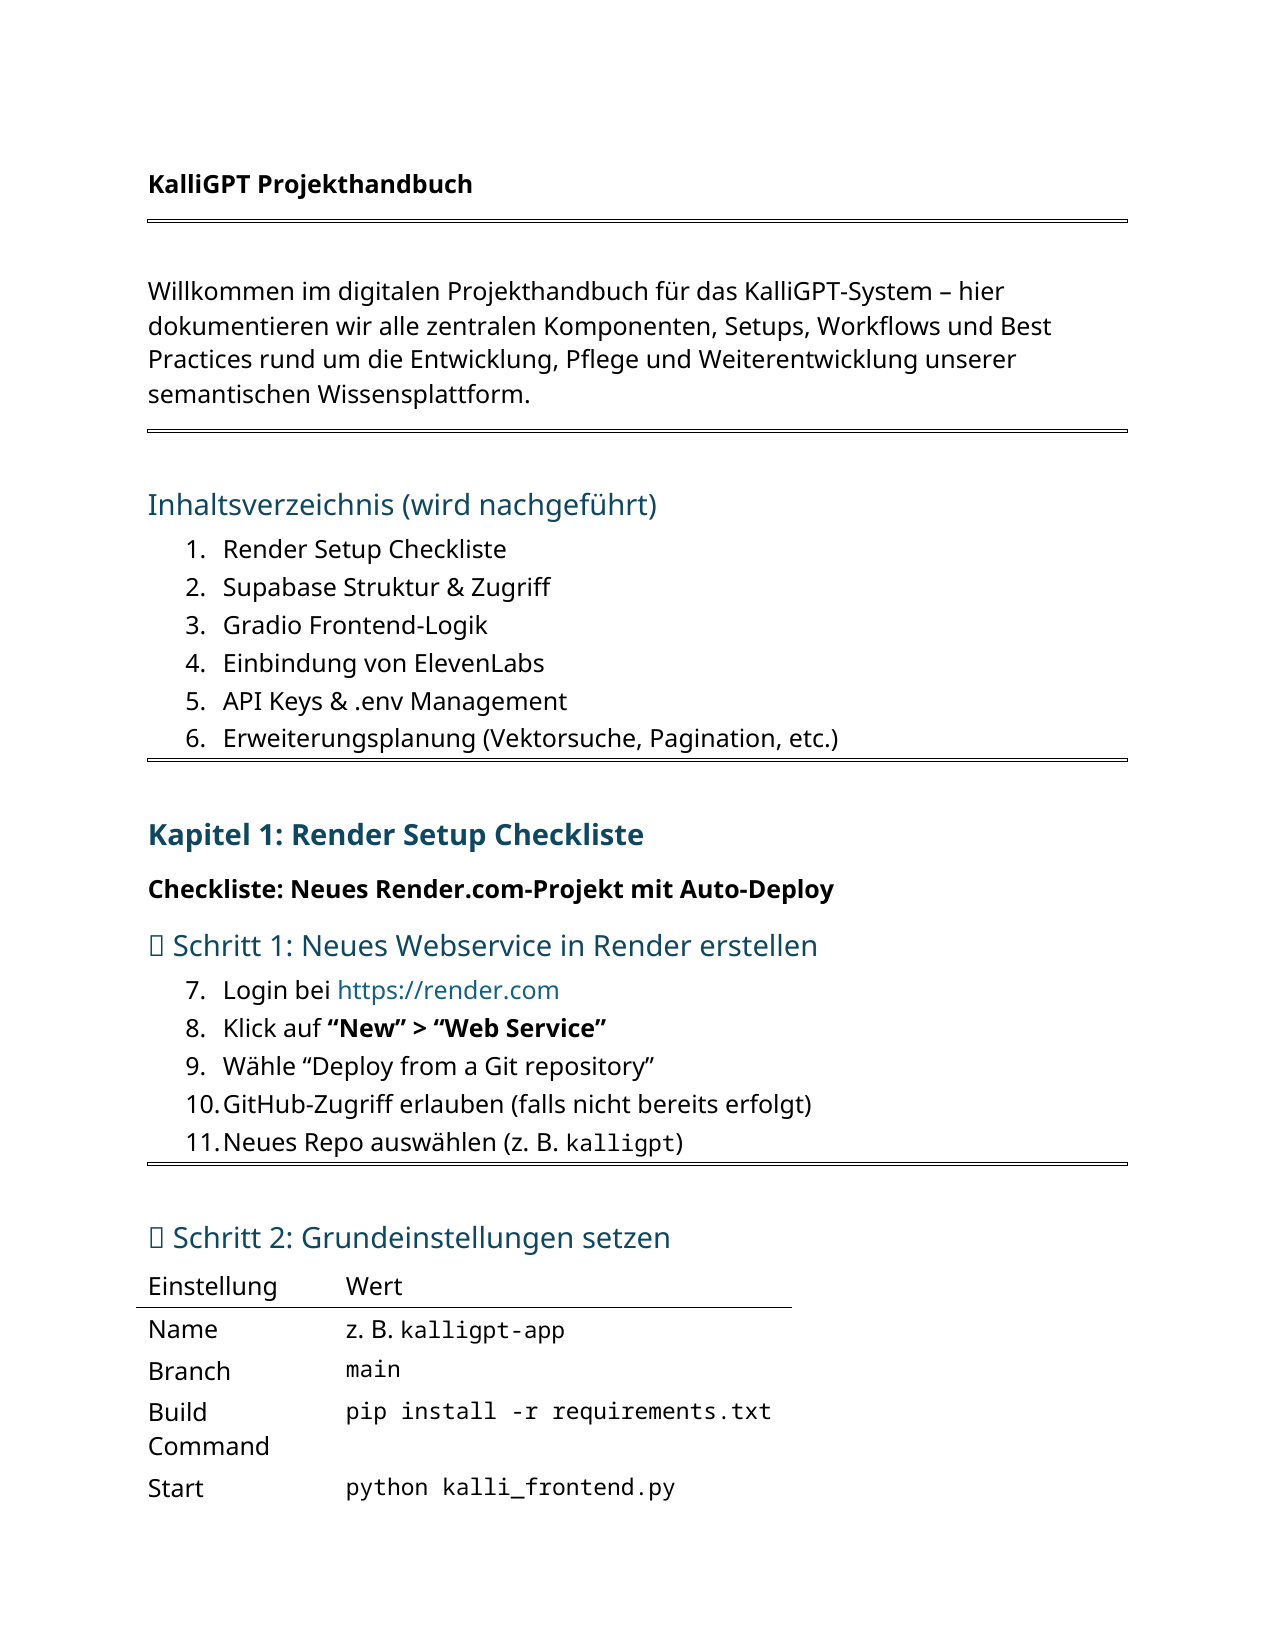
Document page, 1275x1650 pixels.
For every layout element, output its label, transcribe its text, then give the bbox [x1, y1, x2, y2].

table_cell Name [136, 1308, 334, 1350]
table_cell main [334, 1350, 792, 1391]
text Willkommen im digitalen Projekthandbuch für das KalliGPT-System – hier dokumentieren wir alle zentralen Komponenten, Setups, Workflows und Best Practices rund um die Entwicklung, Pflege und Weiterentwicklung unserer semantischen Wissensplattform. [148, 274, 1127, 410]
list Wähle “Deploy from a Git repository” [185, 1049, 1127, 1083]
table_cell Build Command [136, 1391, 334, 1467]
text ✅ Schritt 2: Grundeinstellungen setzen [148, 1217, 1127, 1257]
list Einbindung von ElevenLabs [185, 645, 1127, 679]
list GitHub-Zugriff erlauben (falls nicht bereits erfolgt) [185, 1086, 1127, 1121]
table_cell z. B. kalligpt-app [334, 1308, 792, 1350]
list Supabase Struktur & Zugriff [185, 570, 1127, 604]
list Klick auf “New” > “Web Service” [185, 1011, 1127, 1045]
list Login bei https://render.com [185, 973, 1127, 1007]
subtitle Kapitel 1: Render Setup Checkliste [148, 814, 1127, 853]
table_cell pip install -r requirements.txt [334, 1391, 792, 1467]
table_cell Branch [136, 1350, 334, 1391]
list Erweiterungsplanung (Vektorsuche, Pagination, etc.) [185, 721, 1127, 755]
list API Keys & .env Management [185, 683, 1127, 717]
list Render Setup Checkliste [185, 532, 1127, 566]
table_header Wert [334, 1265, 792, 1307]
list Gradio Frontend-Logik [185, 608, 1127, 642]
table_cell Start Command [136, 1467, 334, 1505]
list Neues Repo auswählen (z. B. kalligpt) [185, 1124, 1127, 1158]
text ✅ Schritt 1: Neues Webservice in Render erstellen [148, 925, 1127, 965]
subtitle Inhaltsverzeichnis (wird nachgeführt) [148, 484, 1127, 524]
table_cell python kalli_frontend.py (anpassen!) [334, 1467, 792, 1505]
table_header Einstellung [136, 1265, 334, 1307]
text KalliGPT Projekthandbuch [148, 166, 1127, 200]
text Checkliste: Neues Render.com-Projekt mit Auto-Deploy [148, 872, 1127, 906]
